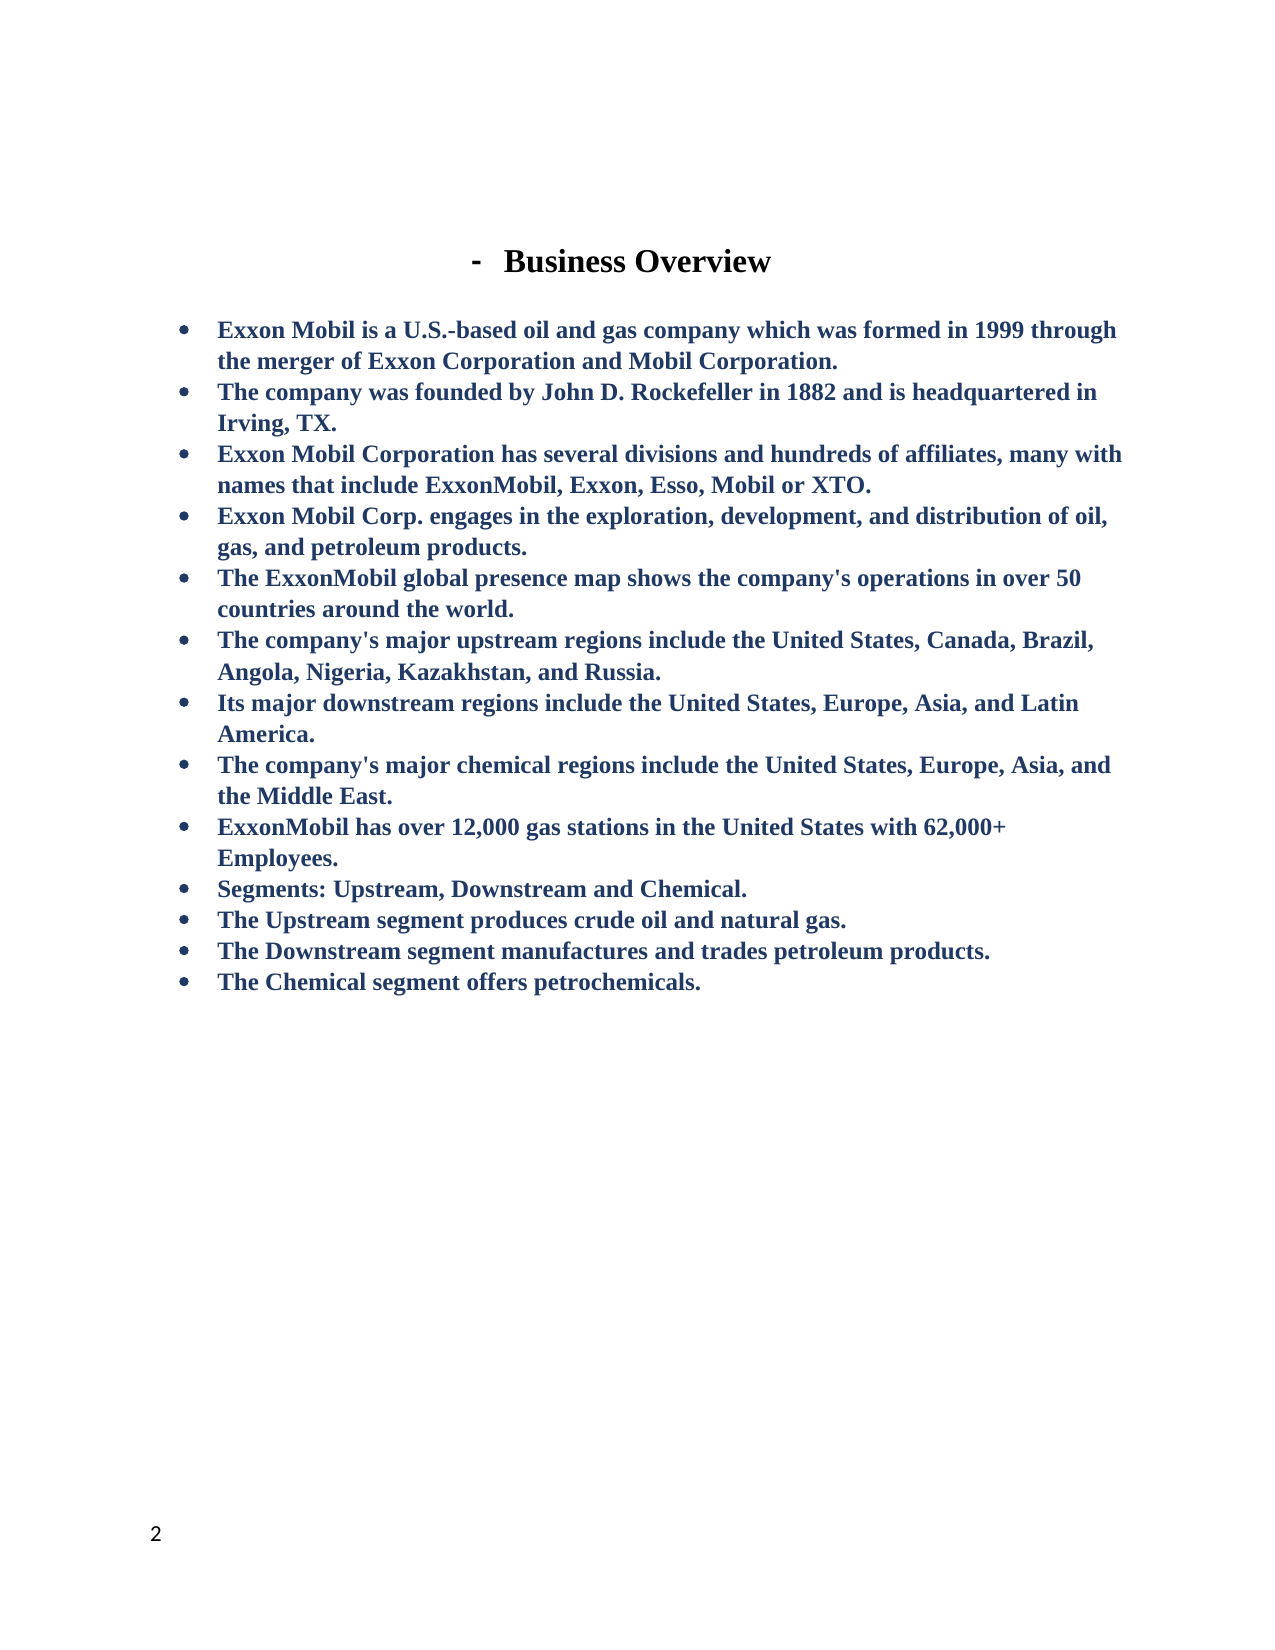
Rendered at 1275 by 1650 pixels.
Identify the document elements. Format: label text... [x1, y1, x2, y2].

list The Chemical segment offers petrochemicals. [179, 967, 1125, 996]
list The company was founded by John D. Rockefeller in 1882 and is headquartered in Irving, TX. [179, 377, 1125, 437]
list The company's major chemical regions include the United States, Europe, Asia, and the Middle East. [179, 750, 1125, 809]
list The company's major upstream regions include the United States, Canada, Brazil, Angola, Nigeria, Kazakhstan, and Russia. [179, 626, 1125, 685]
list The ExxonMobil global presence map shows the company's operations in over 50 countries around the world. [179, 563, 1125, 623]
list The Downstream segment manufactures and trades petroleum products. [179, 936, 1125, 965]
list Exxon Mobil is a U.S.-based oil and gas company which was formed in 1999 through the merger of Exxon Corporation and Mobil Corporation. [179, 315, 1125, 375]
list Exxon Mobil Corporation has several divisions and hundreds of affiliates, many with names that include ExxonMobil, Exxon, Esso, Mobil or XTO. [179, 439, 1125, 499]
list Its major downstream regions include the United States, Europe, Asia, and Latin America. [179, 688, 1125, 747]
list ExxonMobil has over 12,000 gas stations in the United States with 62,000+ Employees. [179, 812, 1125, 872]
list Exxon Mobil Corp. engages in the exploration, development, and distribution of oil, gas, and petroleum products. [179, 501, 1125, 561]
list Segments: Upstream, Downstream and Chemical. [179, 874, 1125, 903]
list Business Overview [117, 240, 1125, 281]
list The Upstream segment produces crude oil and natural gas. [179, 905, 1125, 934]
